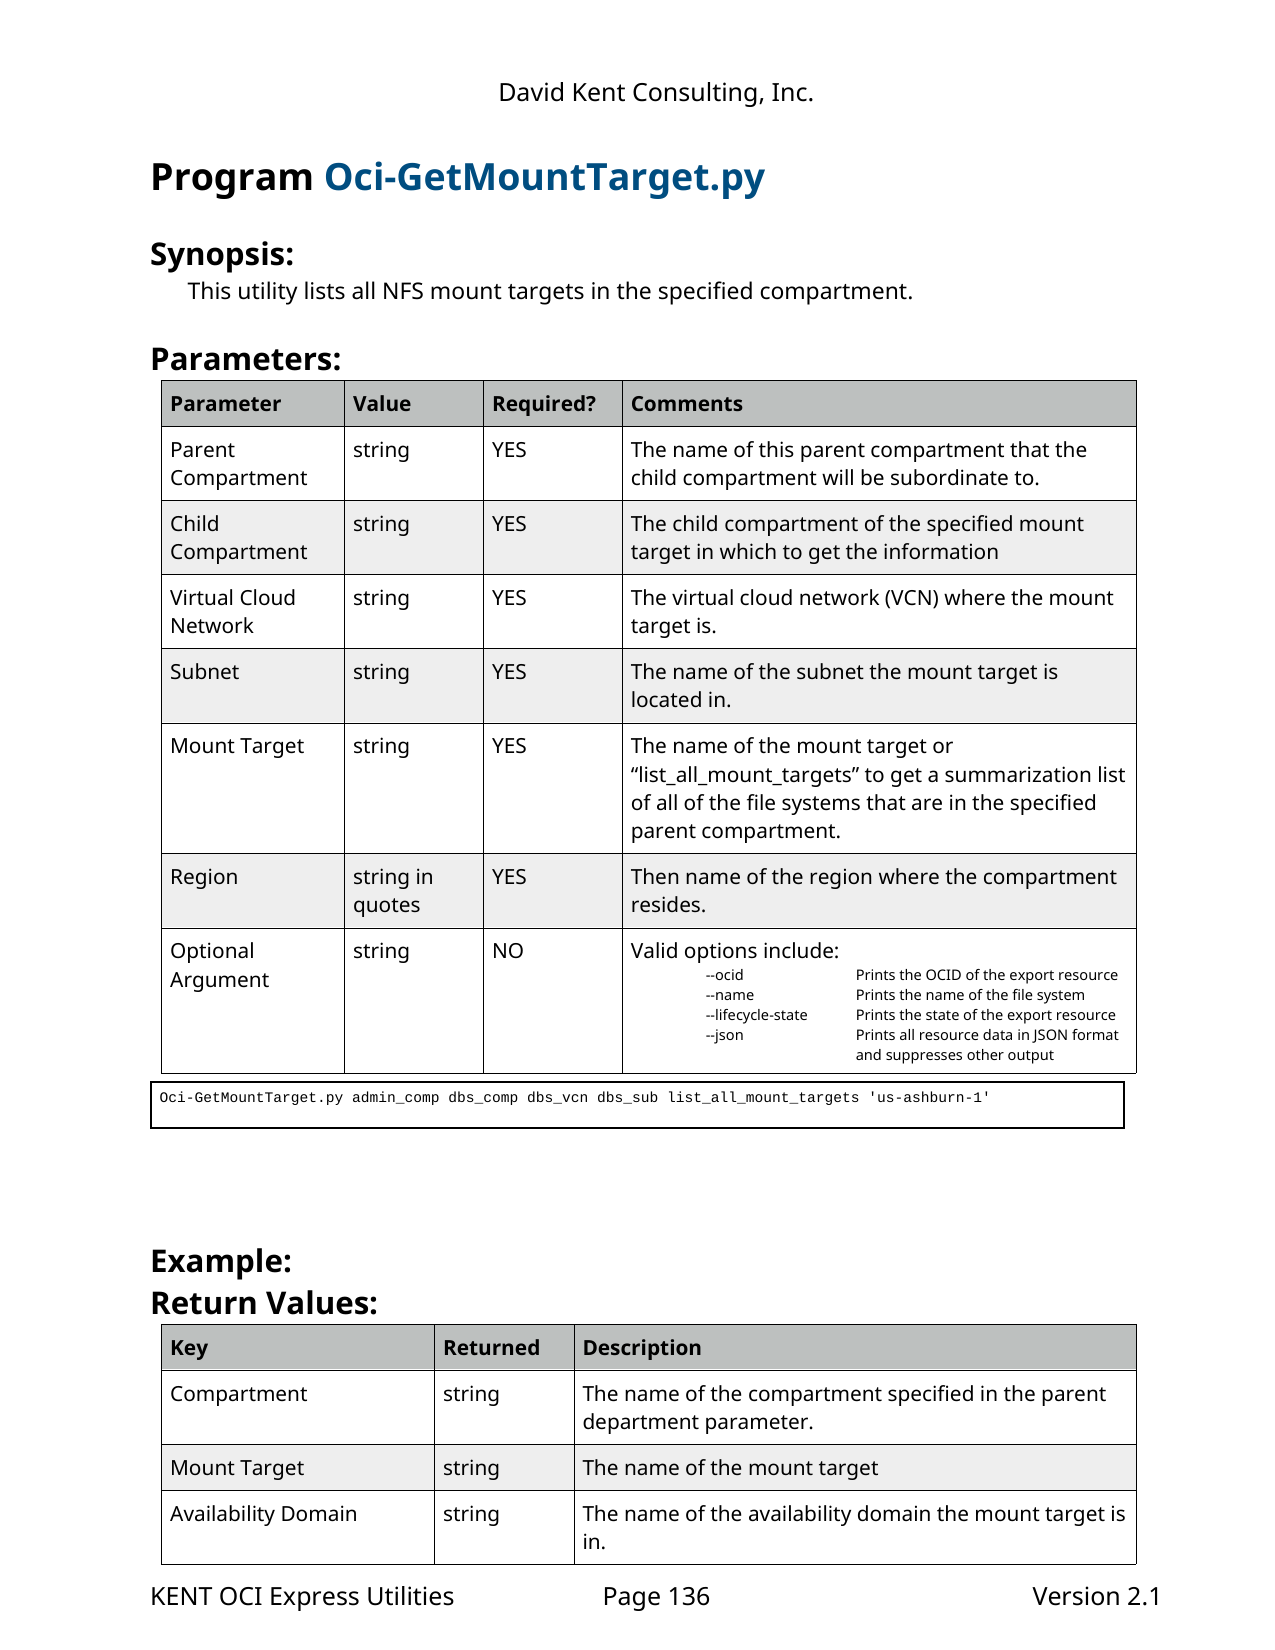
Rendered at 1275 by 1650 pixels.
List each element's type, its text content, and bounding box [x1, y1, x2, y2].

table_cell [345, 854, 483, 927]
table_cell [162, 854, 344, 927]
text This utility lists all NFS mount targets in the specified compartment. [187, 275, 1162, 306]
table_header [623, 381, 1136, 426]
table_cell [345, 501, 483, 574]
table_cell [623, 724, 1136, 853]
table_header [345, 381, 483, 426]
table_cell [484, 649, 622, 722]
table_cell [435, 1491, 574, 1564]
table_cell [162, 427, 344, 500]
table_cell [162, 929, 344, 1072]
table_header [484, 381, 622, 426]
text Synopsis: [150, 232, 1162, 275]
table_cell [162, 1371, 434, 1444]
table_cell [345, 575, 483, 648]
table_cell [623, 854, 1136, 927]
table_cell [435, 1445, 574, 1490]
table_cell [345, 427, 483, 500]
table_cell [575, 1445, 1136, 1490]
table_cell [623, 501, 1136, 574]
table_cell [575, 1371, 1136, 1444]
text Example: [150, 1239, 1162, 1281]
text Return Values: [150, 1281, 1162, 1324]
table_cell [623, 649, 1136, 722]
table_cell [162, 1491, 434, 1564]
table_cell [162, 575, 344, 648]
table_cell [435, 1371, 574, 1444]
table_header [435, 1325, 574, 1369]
subtitle Program Oci-GetMountTarget.py [150, 150, 1162, 201]
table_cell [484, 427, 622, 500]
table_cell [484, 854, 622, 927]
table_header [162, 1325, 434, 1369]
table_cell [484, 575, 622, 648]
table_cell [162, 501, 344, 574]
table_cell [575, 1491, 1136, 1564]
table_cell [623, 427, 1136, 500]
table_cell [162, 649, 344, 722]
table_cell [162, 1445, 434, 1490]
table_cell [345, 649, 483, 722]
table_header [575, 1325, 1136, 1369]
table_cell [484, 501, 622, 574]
text Parameters: [150, 337, 1162, 380]
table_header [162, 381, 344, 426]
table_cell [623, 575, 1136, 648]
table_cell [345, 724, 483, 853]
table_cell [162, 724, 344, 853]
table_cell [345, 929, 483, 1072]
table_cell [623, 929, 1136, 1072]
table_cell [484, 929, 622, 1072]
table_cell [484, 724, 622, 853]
